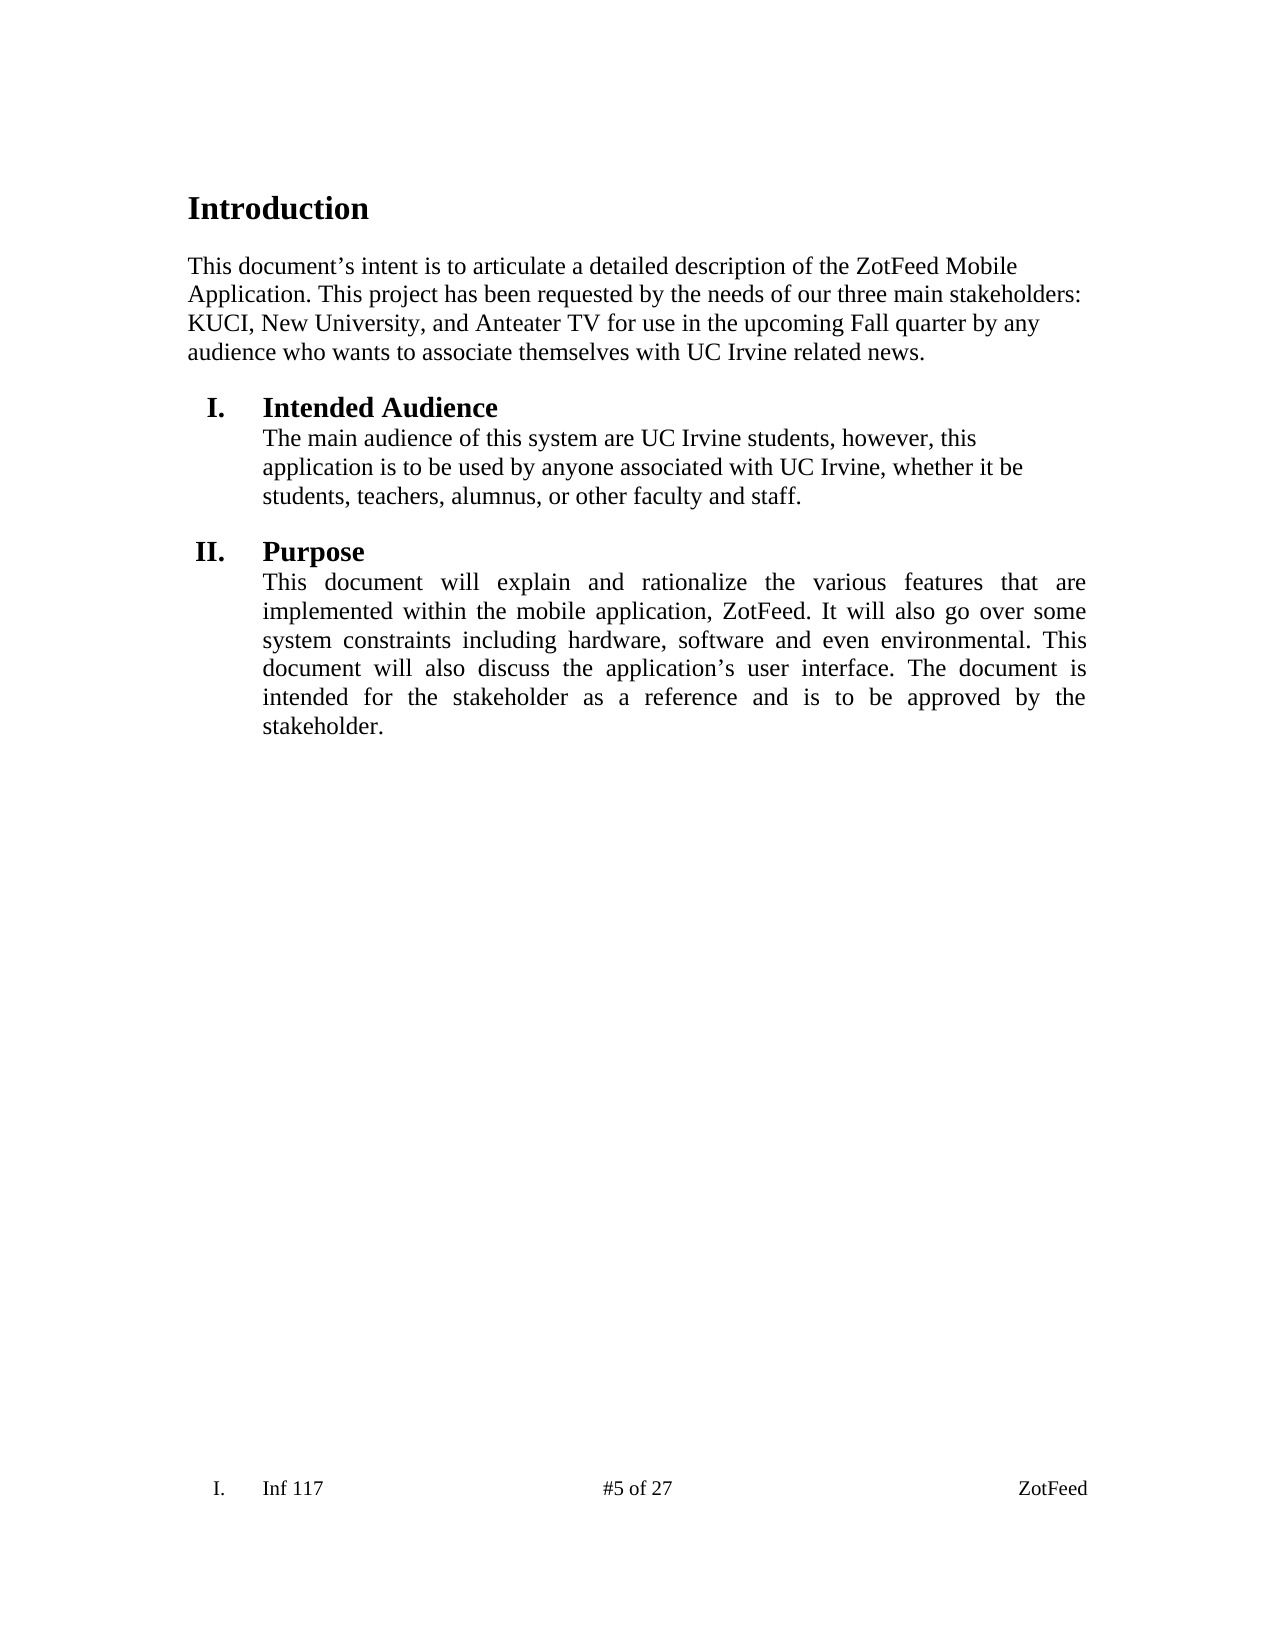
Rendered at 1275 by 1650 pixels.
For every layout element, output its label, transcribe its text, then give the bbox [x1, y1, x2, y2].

text This document will explain and rationalize the various features that are implemented within the mobile application, ZotFeed. It will also go over some system constraints including hardware, software and even environmental. This document will also discuss the application’s user interface. The document is intended for the stakeholder as a reference and is to be approved by the stakeholder. [262, 567, 1087, 740]
subtitle Introduction [187, 188, 1087, 227]
list Purpose [225, 534, 1087, 567]
text This document’s intent is to articulate a detailed description of the ZotFeed Mobile Application. This project has been requested by the needs of our three main stakeholders: KUCI, New University, and Anteater TV for use in the upcoming Fall quarter by any audience who wants to associate themselves with UC Irvine related news. [187, 251, 1087, 366]
list Intended Audience [225, 390, 1087, 423]
text The main audience of this system are UC Irvine students, however, this application is to be used by anyone associated with UC Irvine, whether it be students, teachers, alumnus, or other faculty and staff. [262, 423, 1087, 509]
